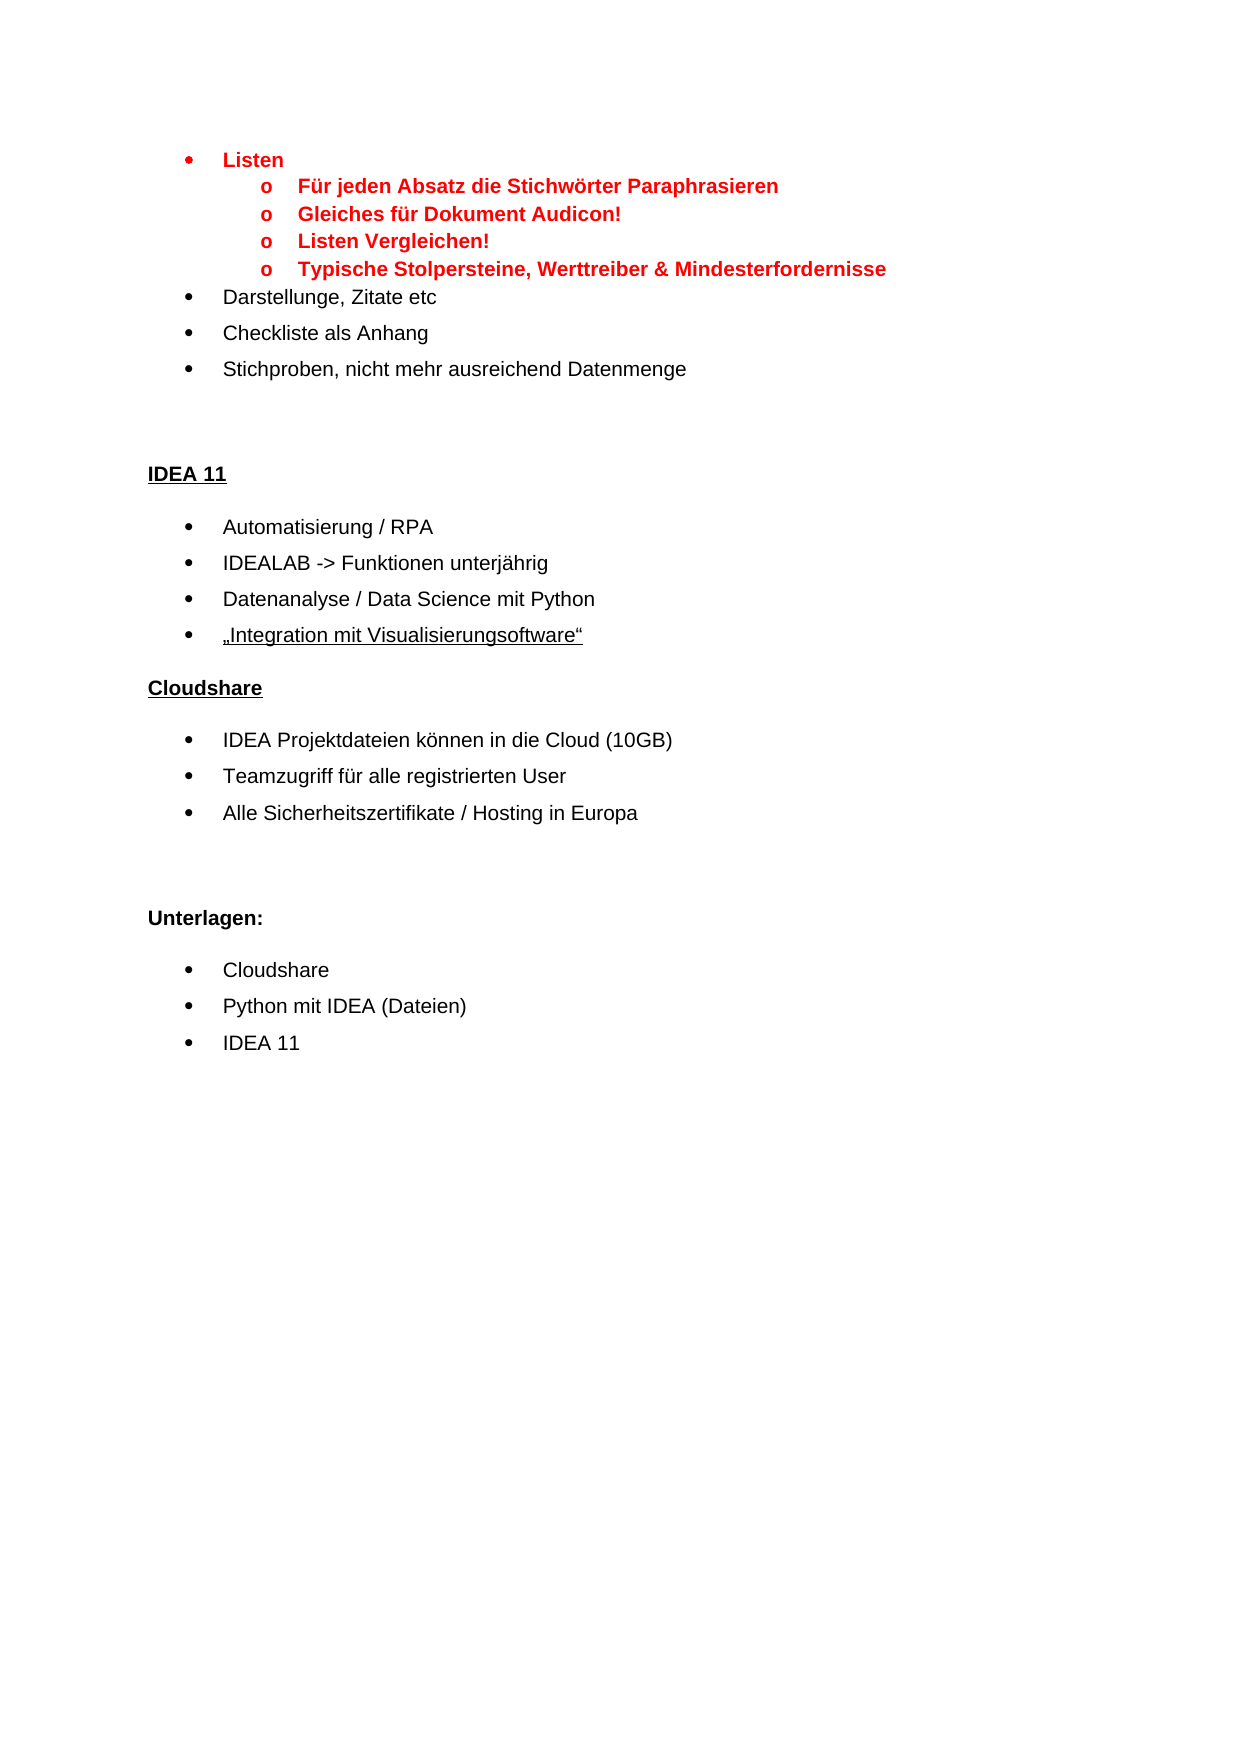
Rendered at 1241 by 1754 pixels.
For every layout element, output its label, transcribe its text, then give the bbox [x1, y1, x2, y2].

list Checkliste als Anhang [185, 321, 1093, 345]
list IDEA Projektdateien können in die Cloud (10GB) [185, 728, 1093, 752]
list Teamzugriff für alle registrierten User [185, 764, 1093, 788]
list Typische Stolpersteine, Werttreiber & Mindesterfordernisse [260, 257, 1093, 283]
list Automatisierung / RPA [185, 515, 1093, 539]
list Cloudshare [185, 958, 1093, 982]
list Darstellunge, Zitate etc [185, 285, 1093, 309]
list Listen [185, 148, 1093, 172]
list Listen Vergleichen! [260, 229, 1093, 255]
list Alle Sicherheitszertifikate / Hosting in Europa [185, 800, 1093, 824]
list IDEALAB -> Funktionen unterjährig [185, 551, 1093, 575]
list „Integration mit Visualisierungsoftware“ [185, 623, 1093, 647]
list Gleiches für Dokument Audicon! [260, 201, 1093, 227]
list IDEA 11 [185, 1030, 1093, 1054]
text IDEA 11 [148, 462, 1093, 486]
text Unterlagen: [148, 906, 1093, 929]
list Python mit IDEA (Dateien) [185, 994, 1093, 1018]
list Für jeden Absatz die Stichwörter Paraphrasieren [260, 173, 1093, 199]
text Cloudshare [148, 676, 1093, 699]
list Stichproben, nicht mehr ausreichend Datenmenge [185, 357, 1093, 381]
list Datenanalyse / Data Science mit Python [185, 587, 1093, 611]
